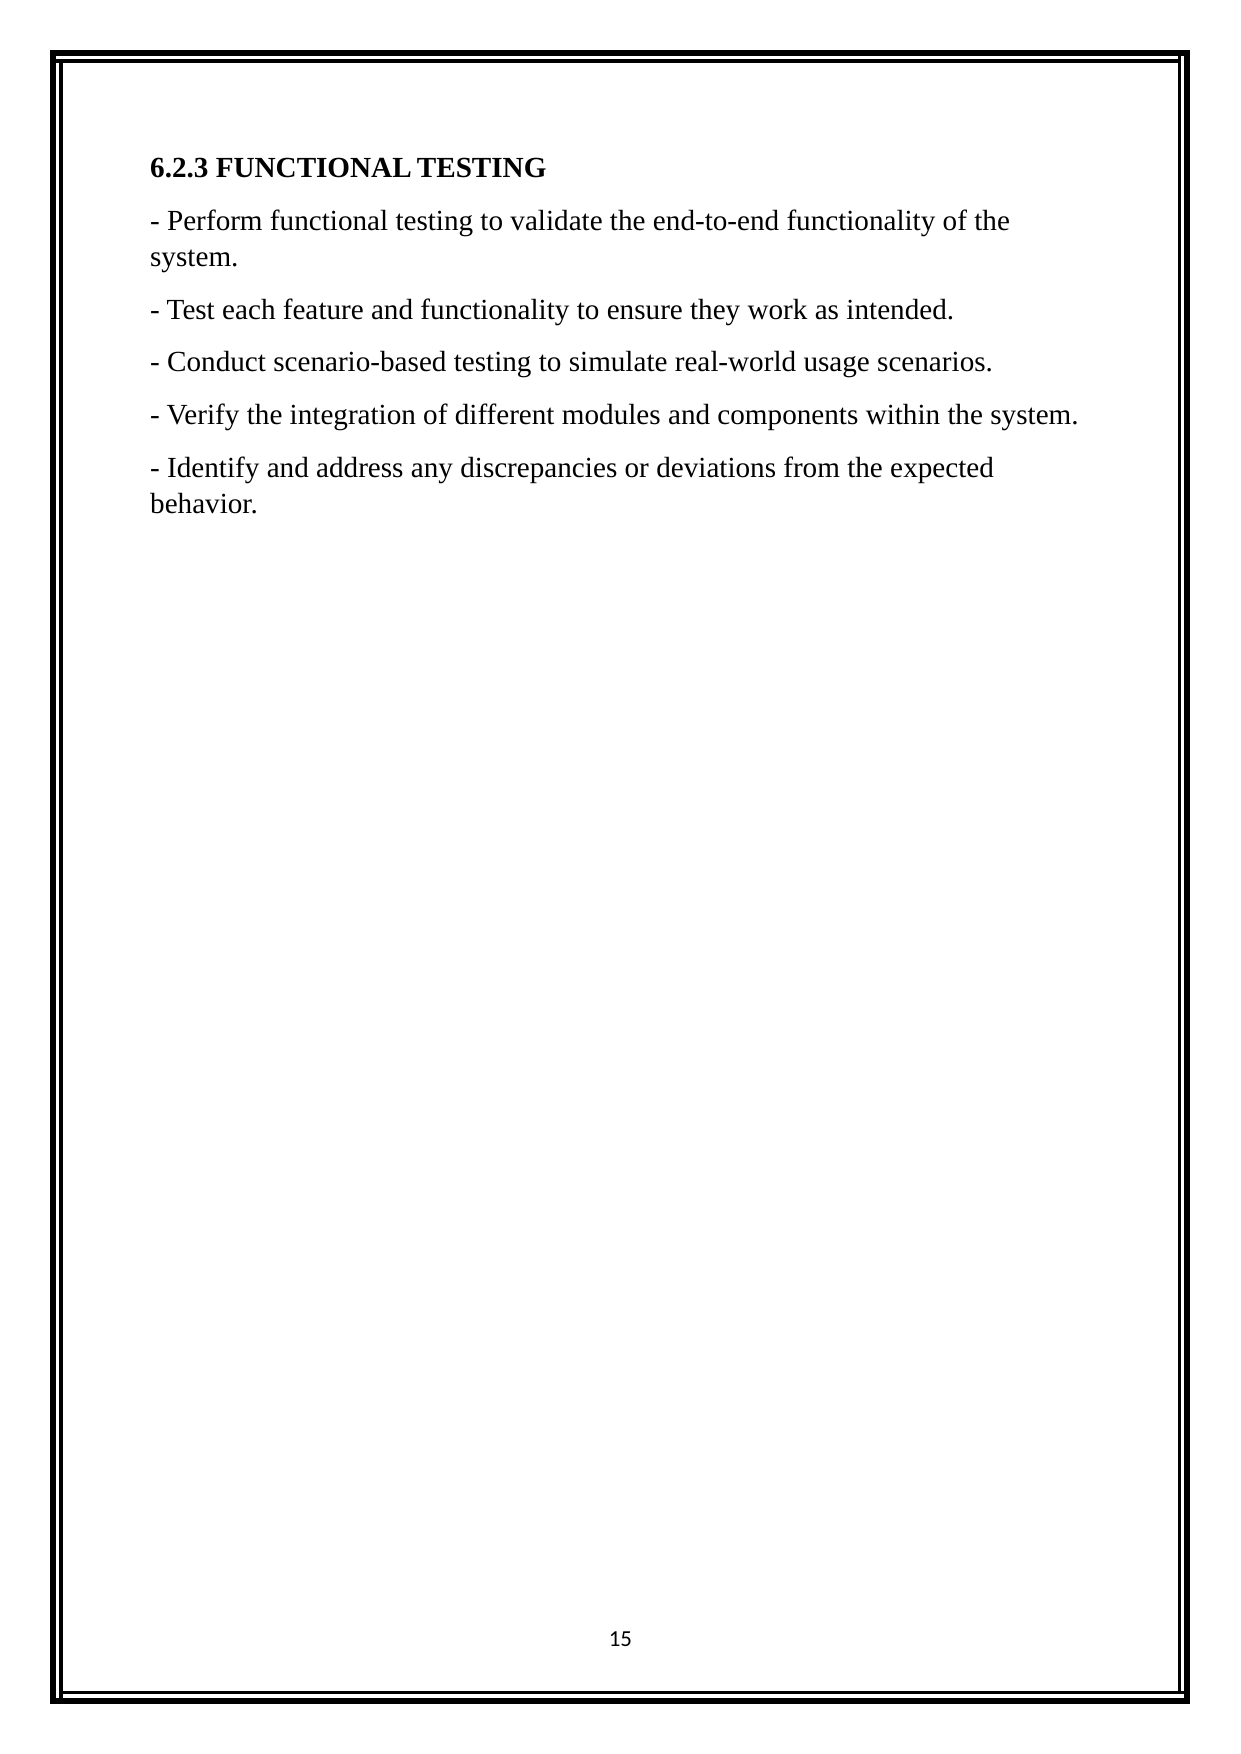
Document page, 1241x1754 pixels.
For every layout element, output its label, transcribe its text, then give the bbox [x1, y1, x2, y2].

text - Perform functional testing to validate the end-to-end functionality of the system. [150, 203, 1090, 272]
text - Test each feature and functionality to ensure they work as intended. [150, 292, 1090, 325]
text - Verify the integration of different modules and components within the system. [150, 397, 1090, 431]
text - Conduct scenario-based testing to simulate real-world usage scenarios. [150, 344, 1090, 378]
text 6.2.3 FUNCTIONAL TESTING [150, 150, 1090, 183]
text - Identify and address any discrepancies or deviations from the expected behavior. [150, 450, 1090, 520]
